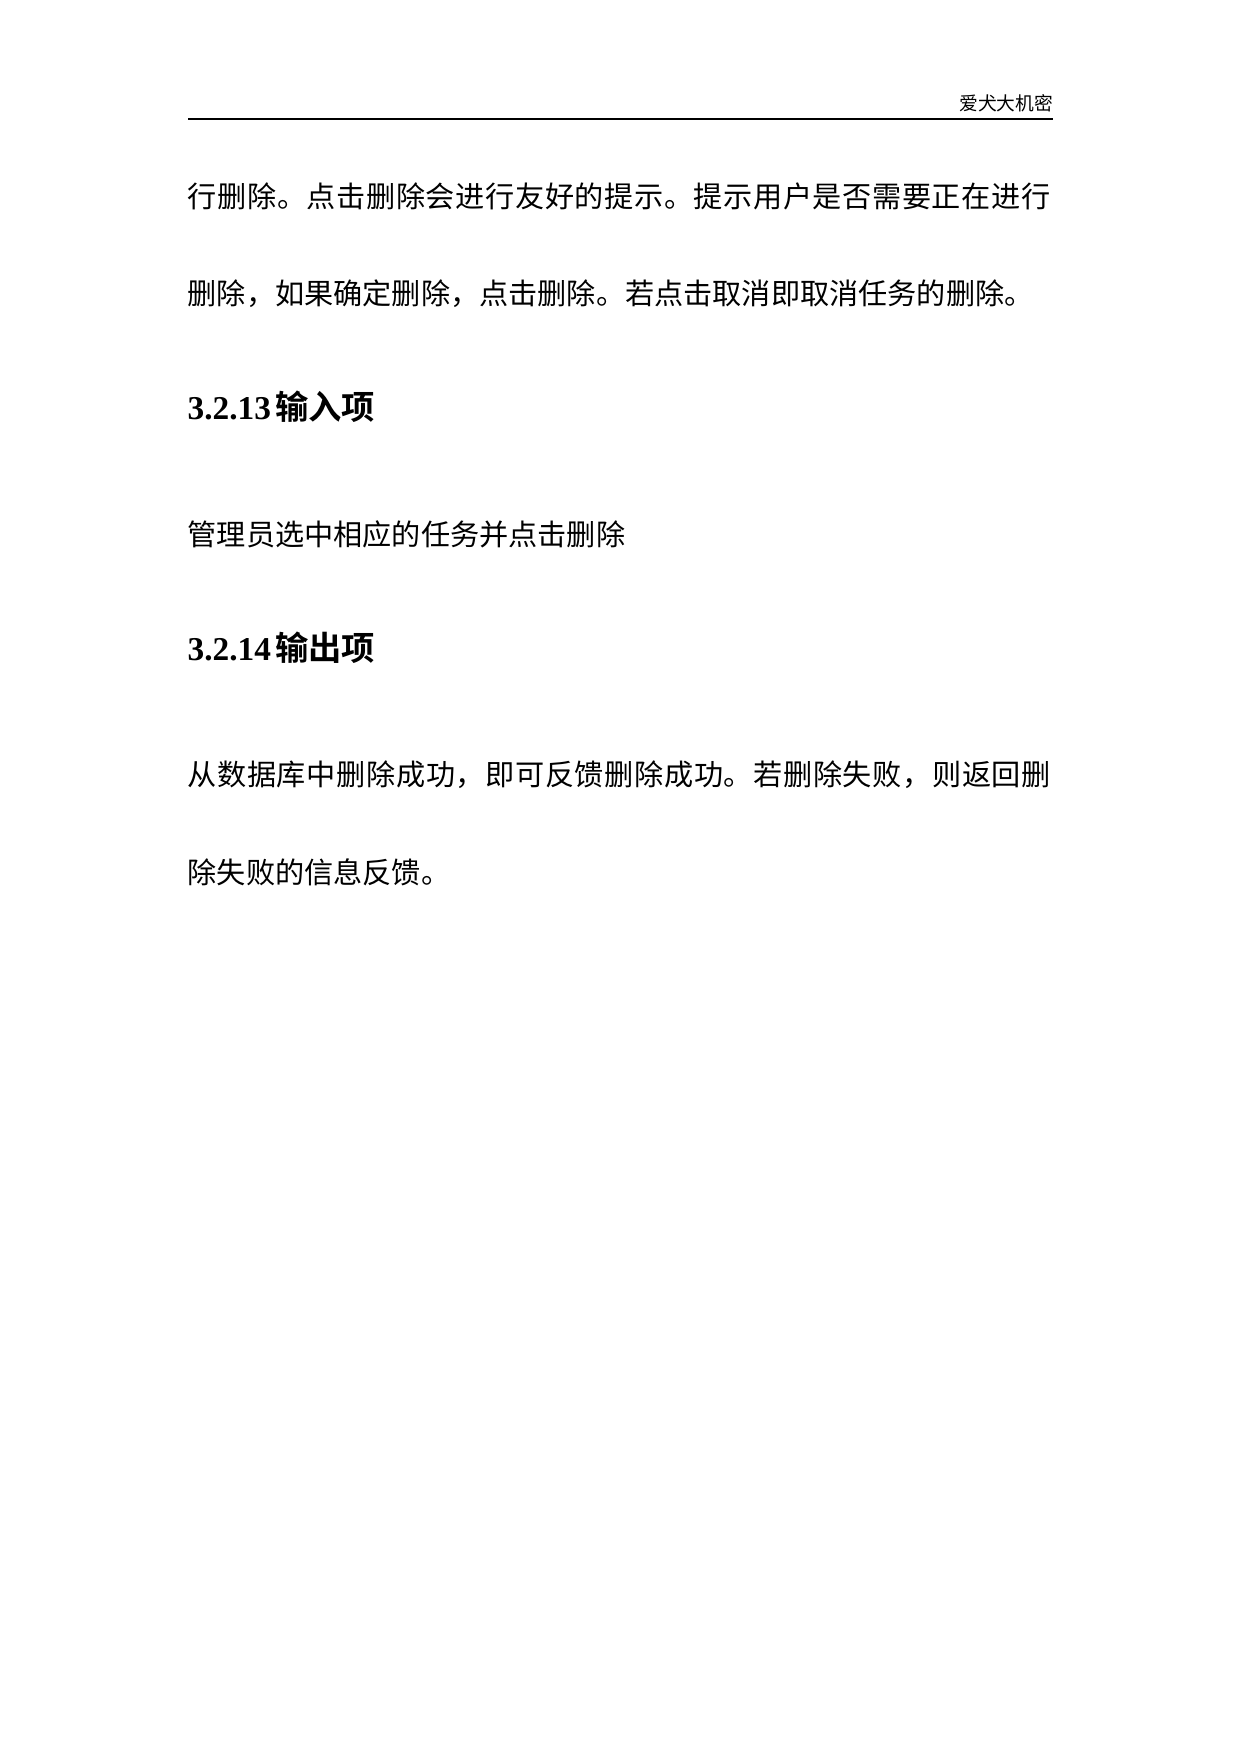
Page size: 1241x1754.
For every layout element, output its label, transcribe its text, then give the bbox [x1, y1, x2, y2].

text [187, 162, 1053, 324]
text 从数据库中删除成功，即可反馈删除成功。若删除失败，则返回删除失败的信息反馈。 [187, 740, 1053, 903]
subtitle 输入项 [187, 373, 1053, 438]
text 管理员选中相应的任务并点击删除 [187, 500, 1053, 565]
subtitle 输出项 [187, 613, 1053, 678]
